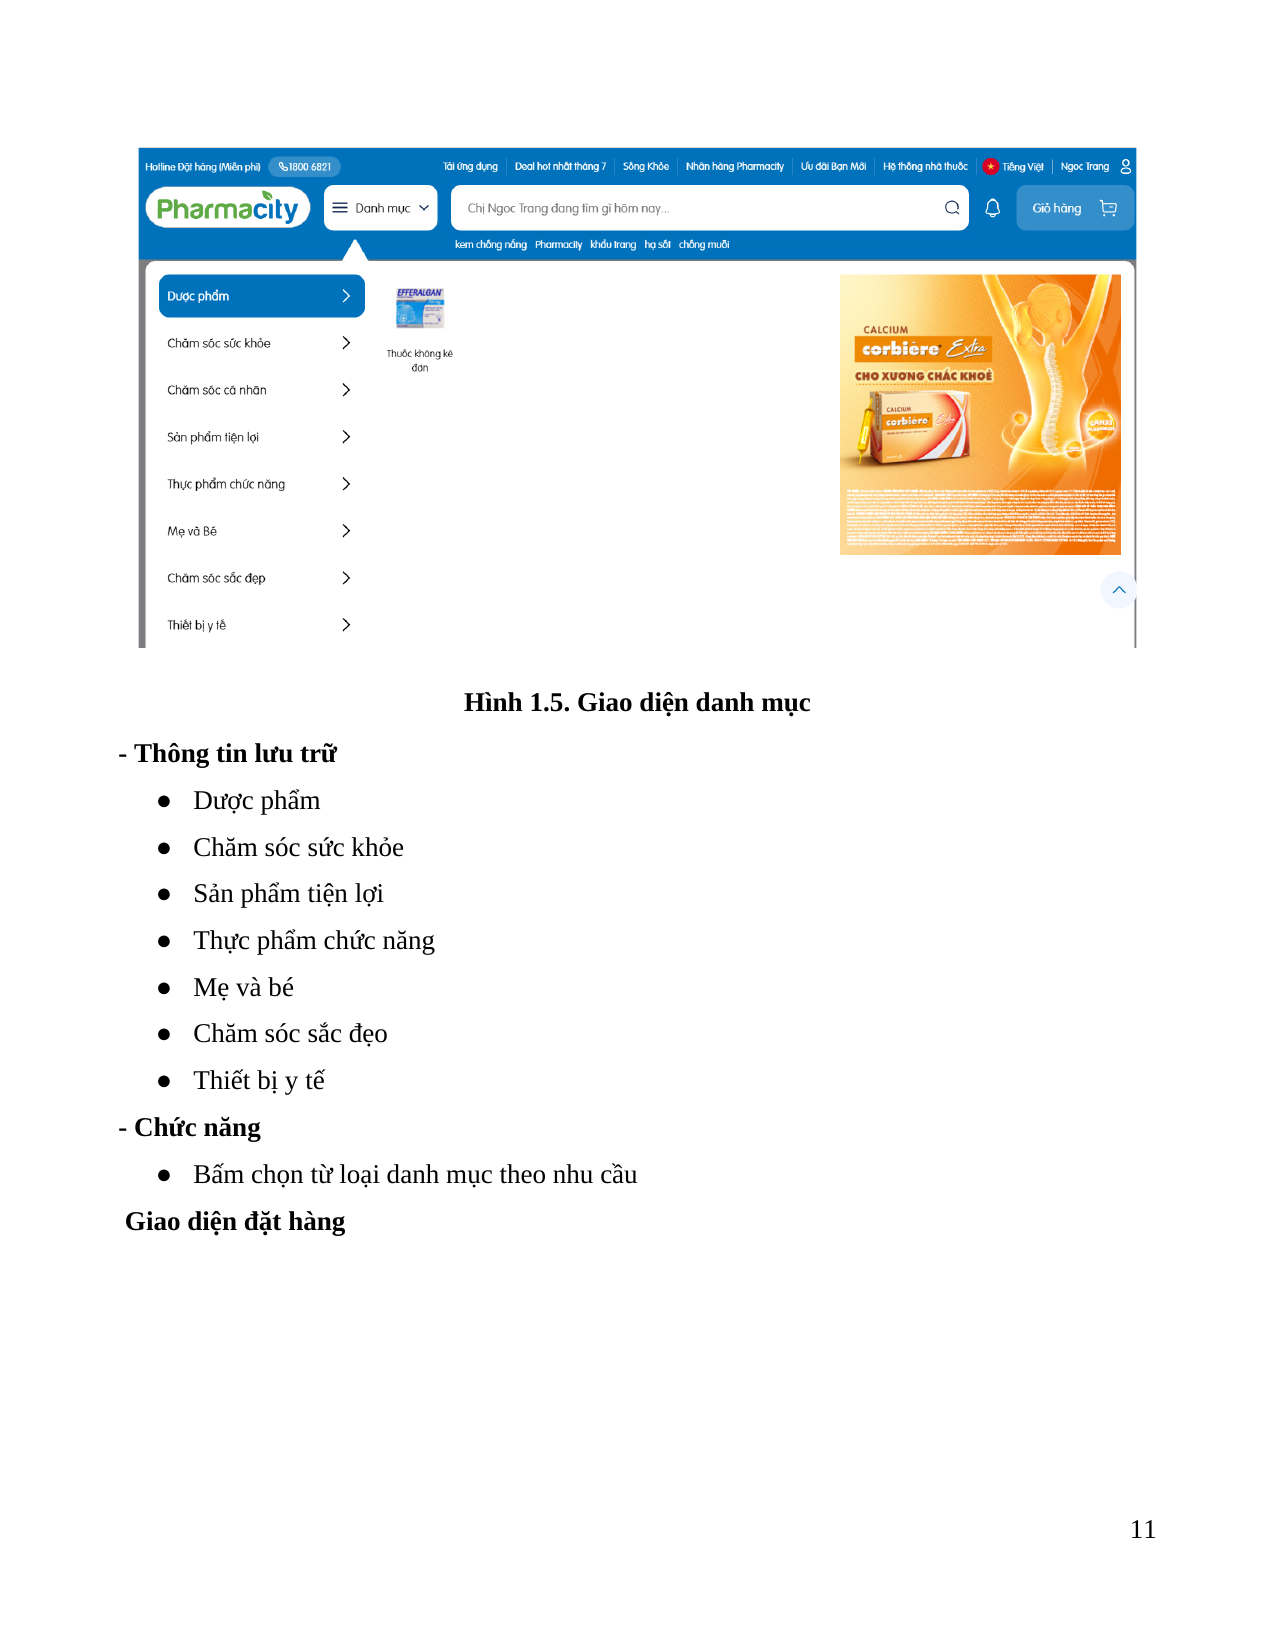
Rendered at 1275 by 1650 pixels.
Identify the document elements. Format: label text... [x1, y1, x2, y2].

list Dược phẩm [156, 784, 1157, 815]
list Thiết bị y tế [156, 1064, 1157, 1095]
list Sản phẩm tiện lợi [156, 878, 1157, 909]
list Bấm chọn từ loại danh mục theo nhu cầu [156, 1158, 1157, 1189]
text - Chức năng [118, 1111, 1157, 1142]
subtitle Hình 1.5. Giao diện danh mục [118, 686, 1157, 717]
text - Thông tin lưu trữ [118, 737, 1157, 768]
list Mẹ và bé [156, 971, 1157, 1002]
text Giao diện đặt hàng [118, 1205, 1157, 1236]
list Thực phẩm chức năng [156, 924, 1157, 955]
list Chăm sóc sắc đẹo [156, 1018, 1157, 1049]
picture [138, 147, 1137, 648]
list Chăm sóc sức khỏe [156, 831, 1157, 862]
